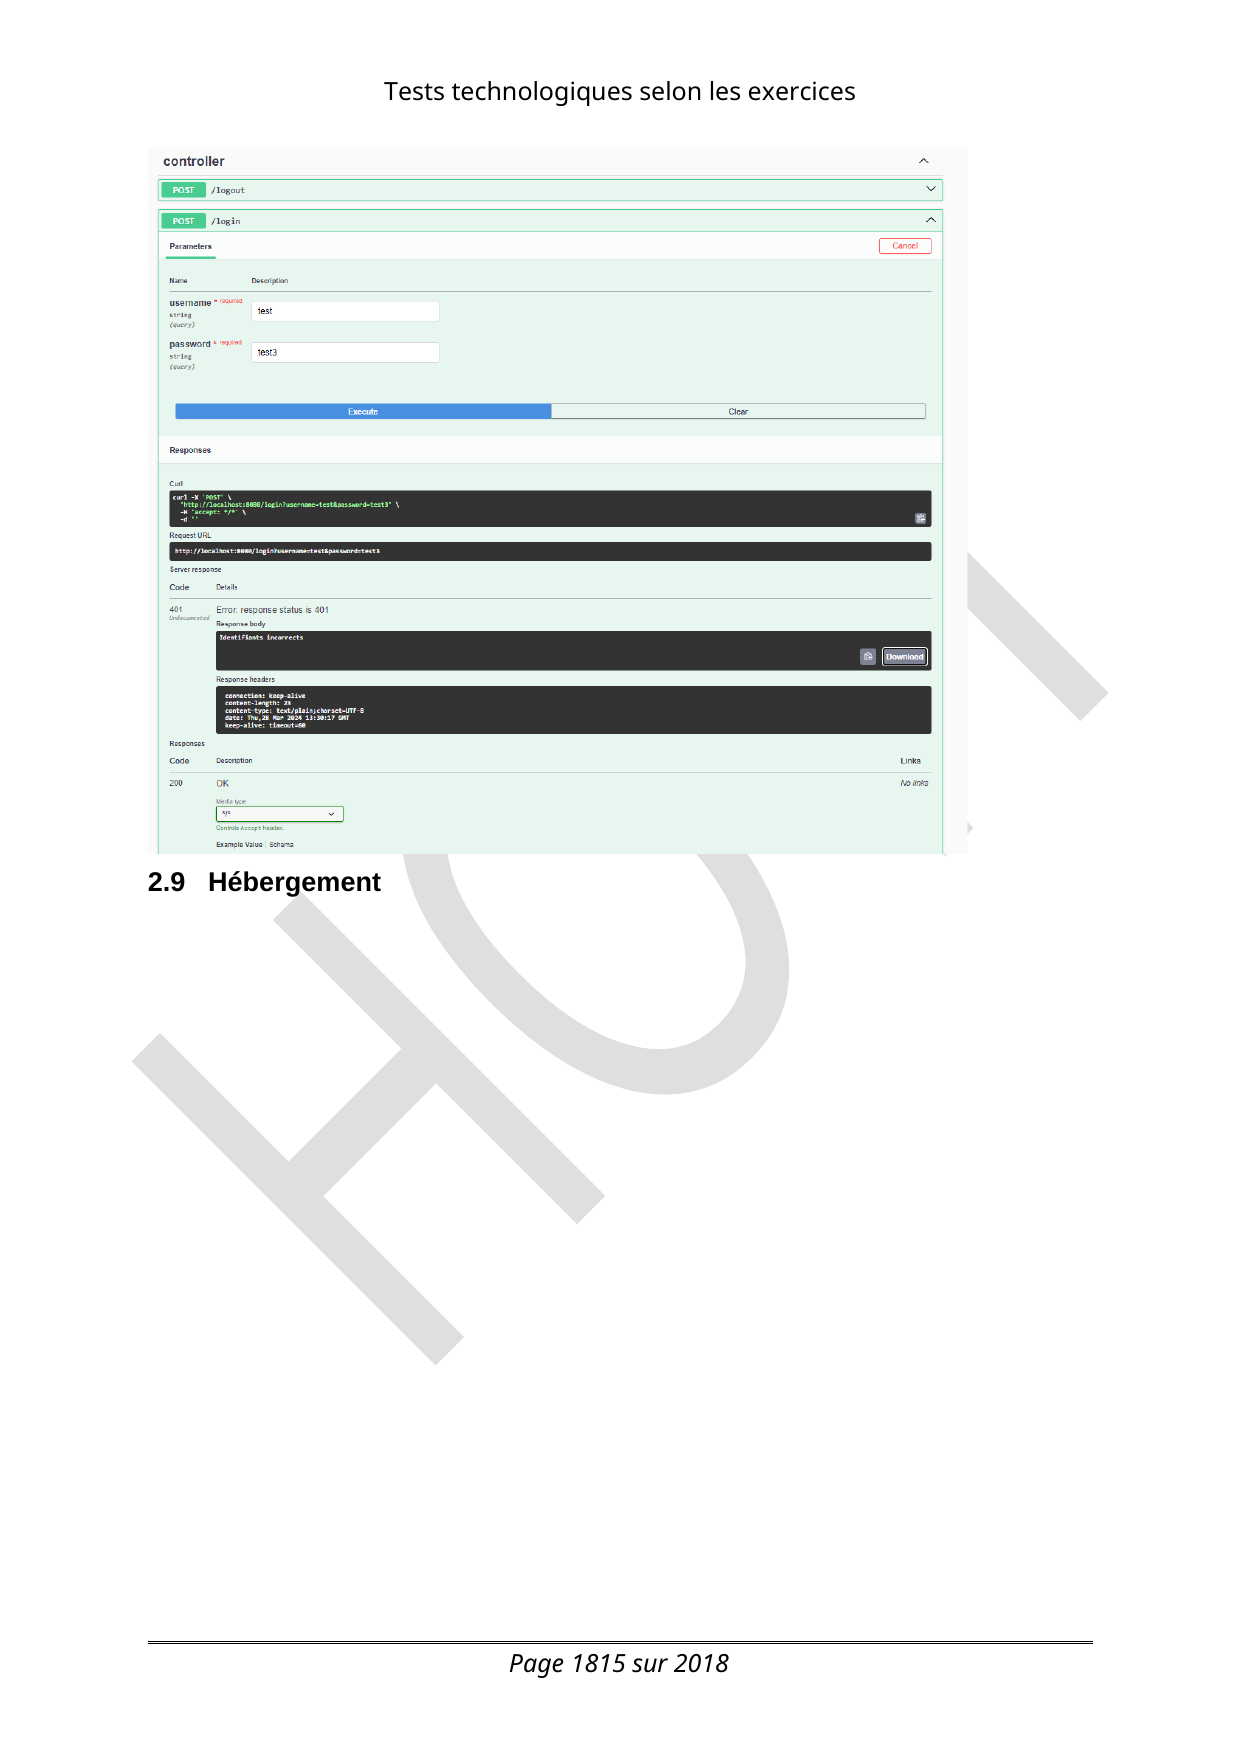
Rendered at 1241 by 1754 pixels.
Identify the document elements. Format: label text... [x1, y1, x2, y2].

subtitle Hébergement [148, 866, 1093, 897]
picture [147, 147, 968, 854]
